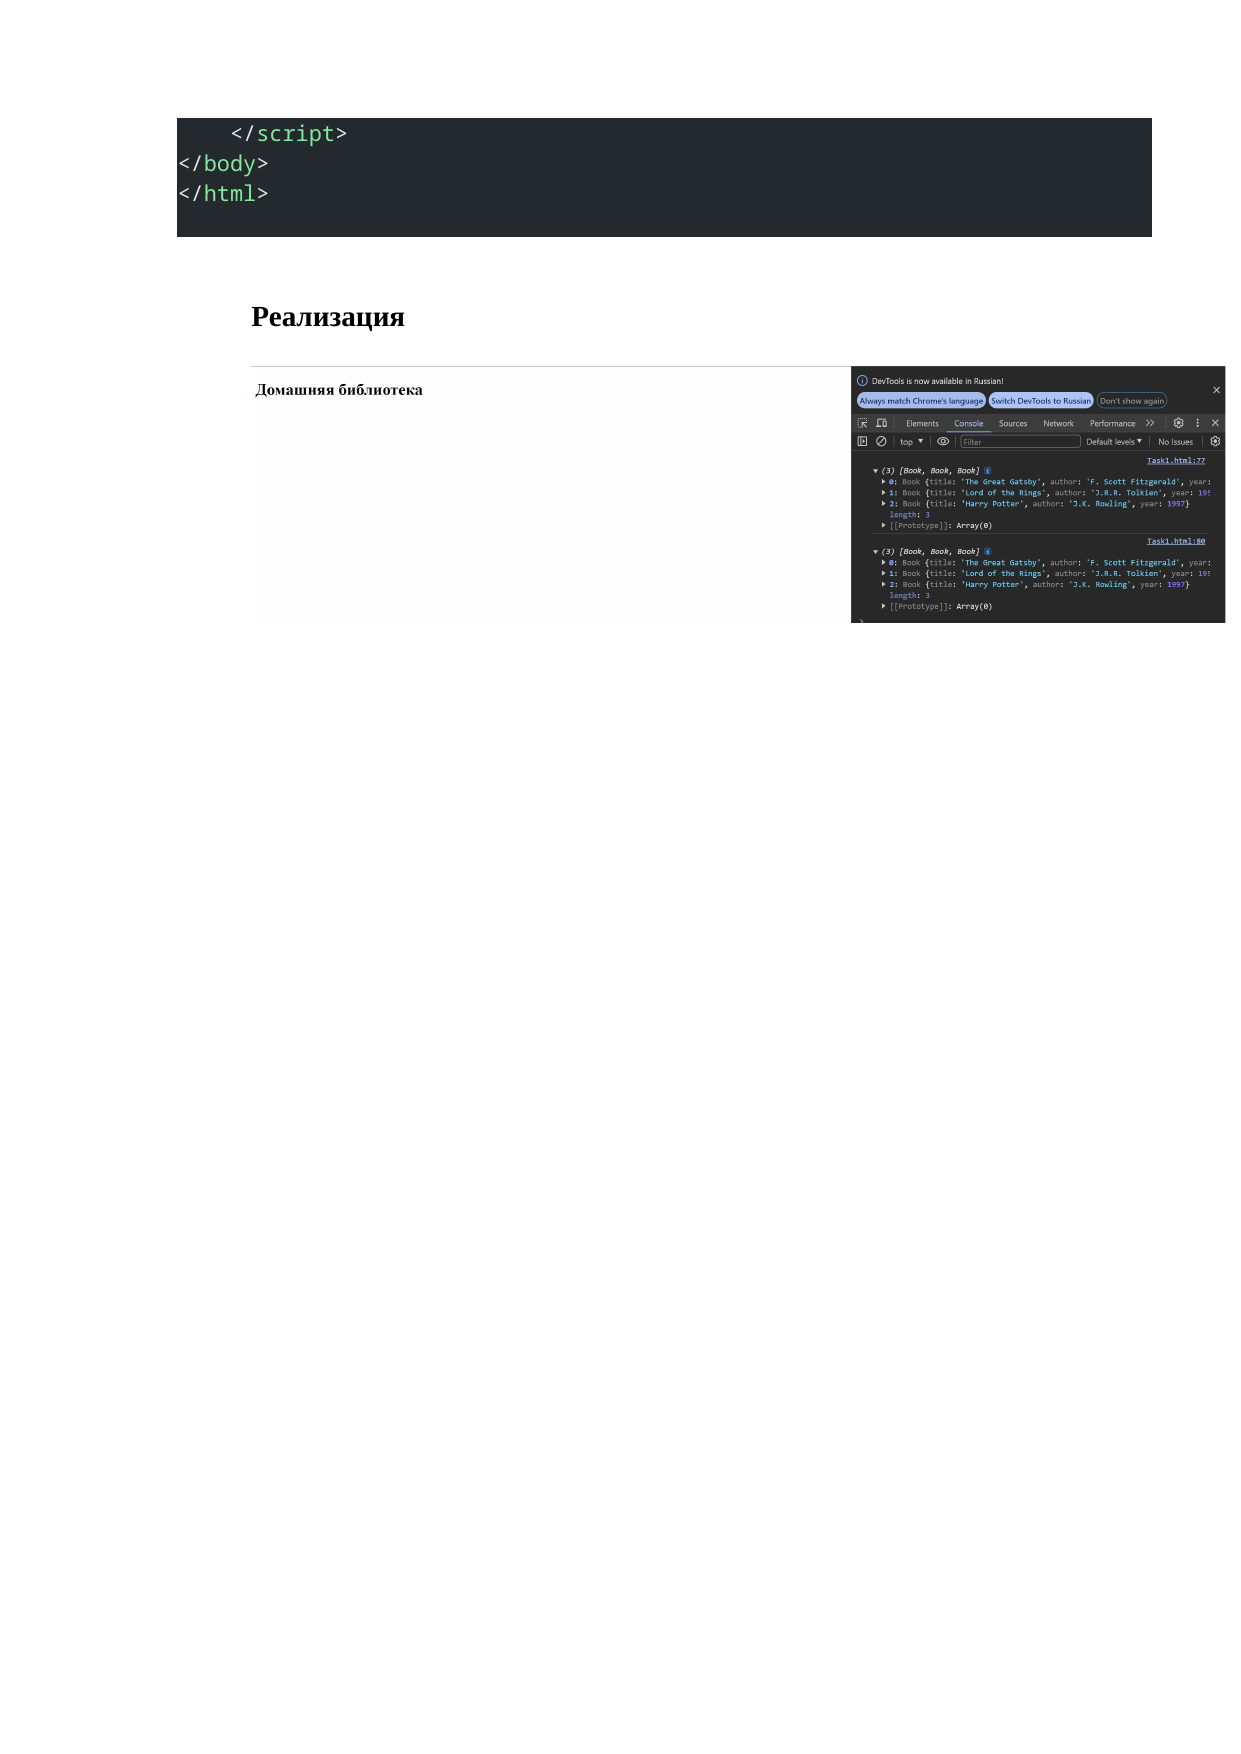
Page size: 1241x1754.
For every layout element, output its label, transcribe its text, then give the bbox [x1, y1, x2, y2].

picture [251, 366, 1226, 623]
text Реализация [177, 299, 1152, 332]
text </script> [177, 118, 1152, 148]
text </html> [177, 178, 1152, 207]
text </body> [177, 148, 1152, 178]
